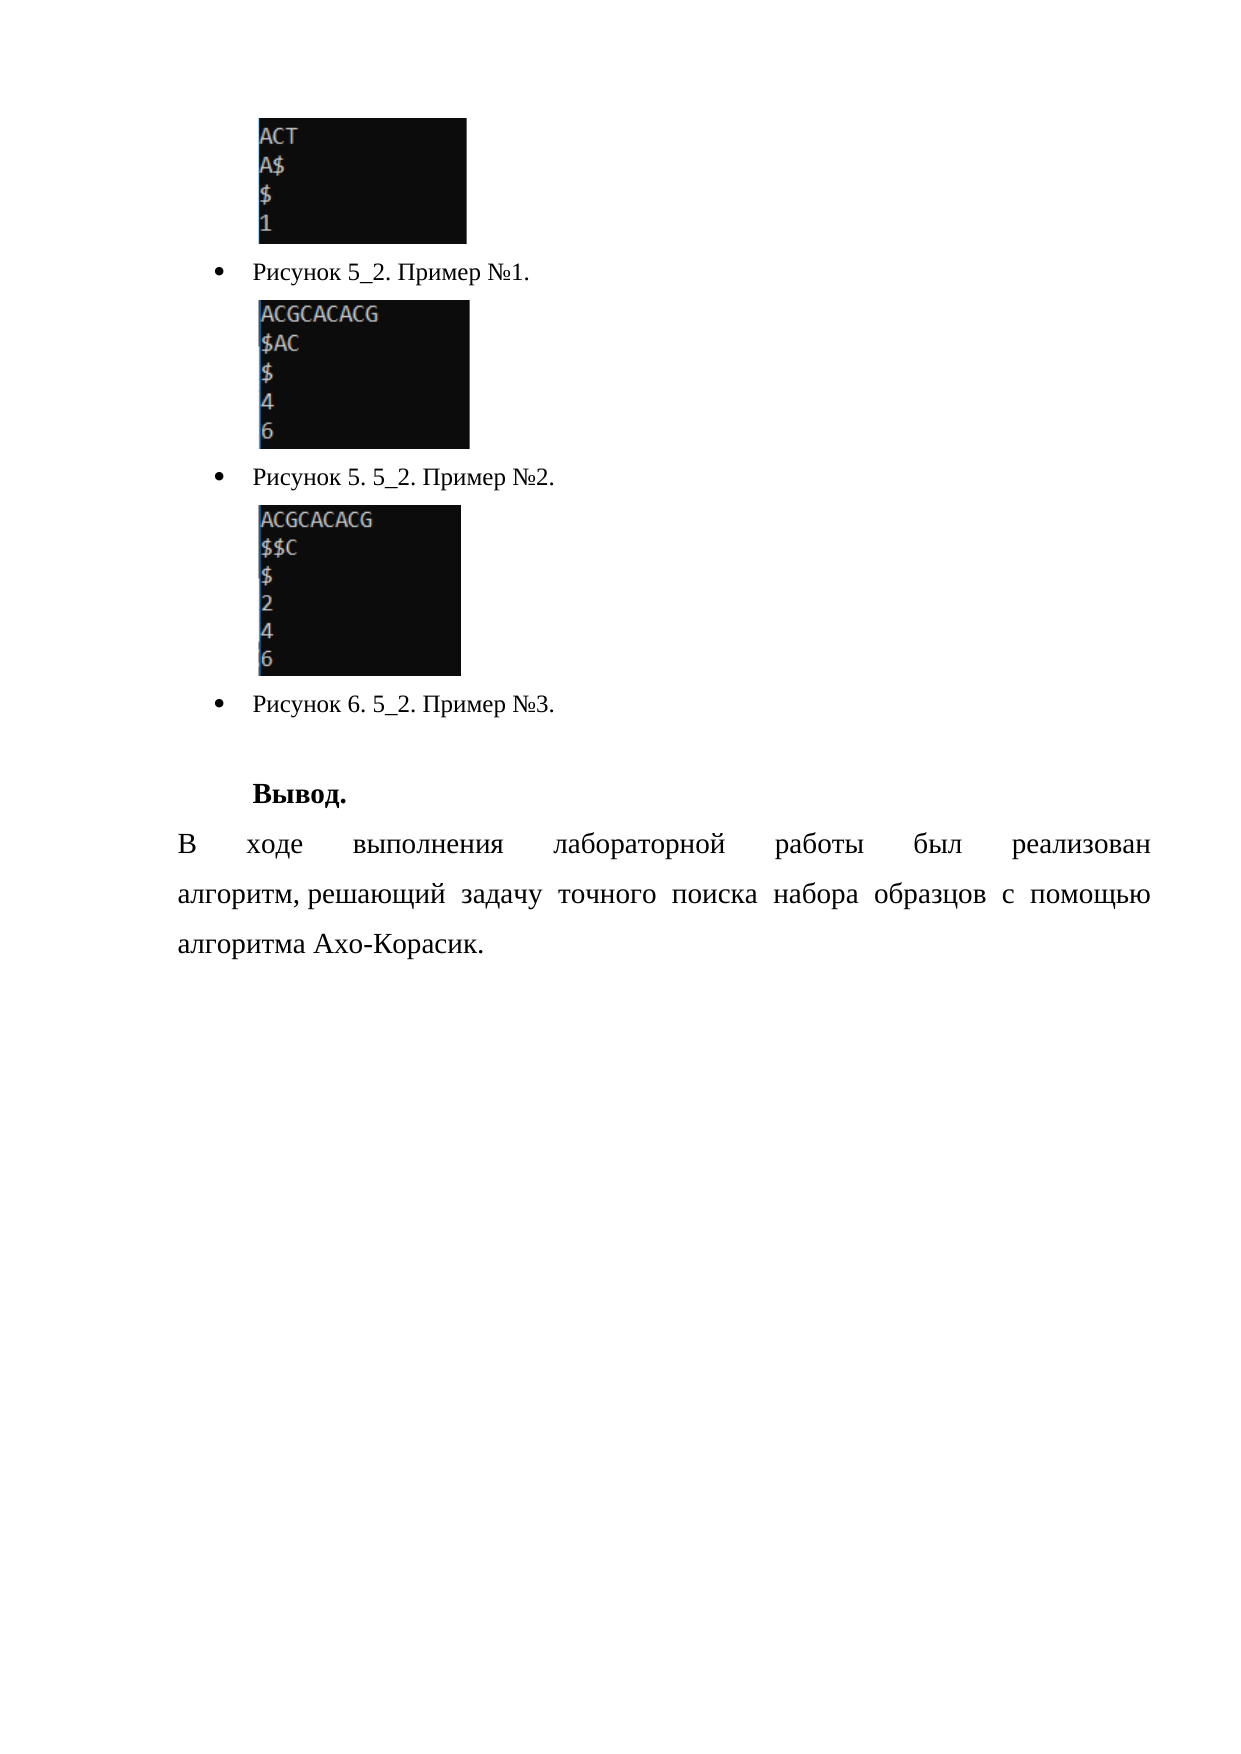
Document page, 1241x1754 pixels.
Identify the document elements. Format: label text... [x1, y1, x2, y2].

list Вывод. [252, 776, 1152, 809]
list Рисунок 6. 5_2. Пример №3. [215, 689, 1152, 718]
list Рисунок 5. 5_2. Пример №2. [215, 462, 1152, 491]
text В ходе выполнения лабораторной работы был реализован алгоритм, решающий задачу точного поиска набора образцов с помощью алгоритма Ахо-Корасик. [177, 826, 1152, 960]
list Рисунок 5_2. Пример №1. [215, 257, 1152, 286]
picture [258, 300, 470, 449]
picture [258, 118, 467, 244]
picture [258, 505, 461, 676]
